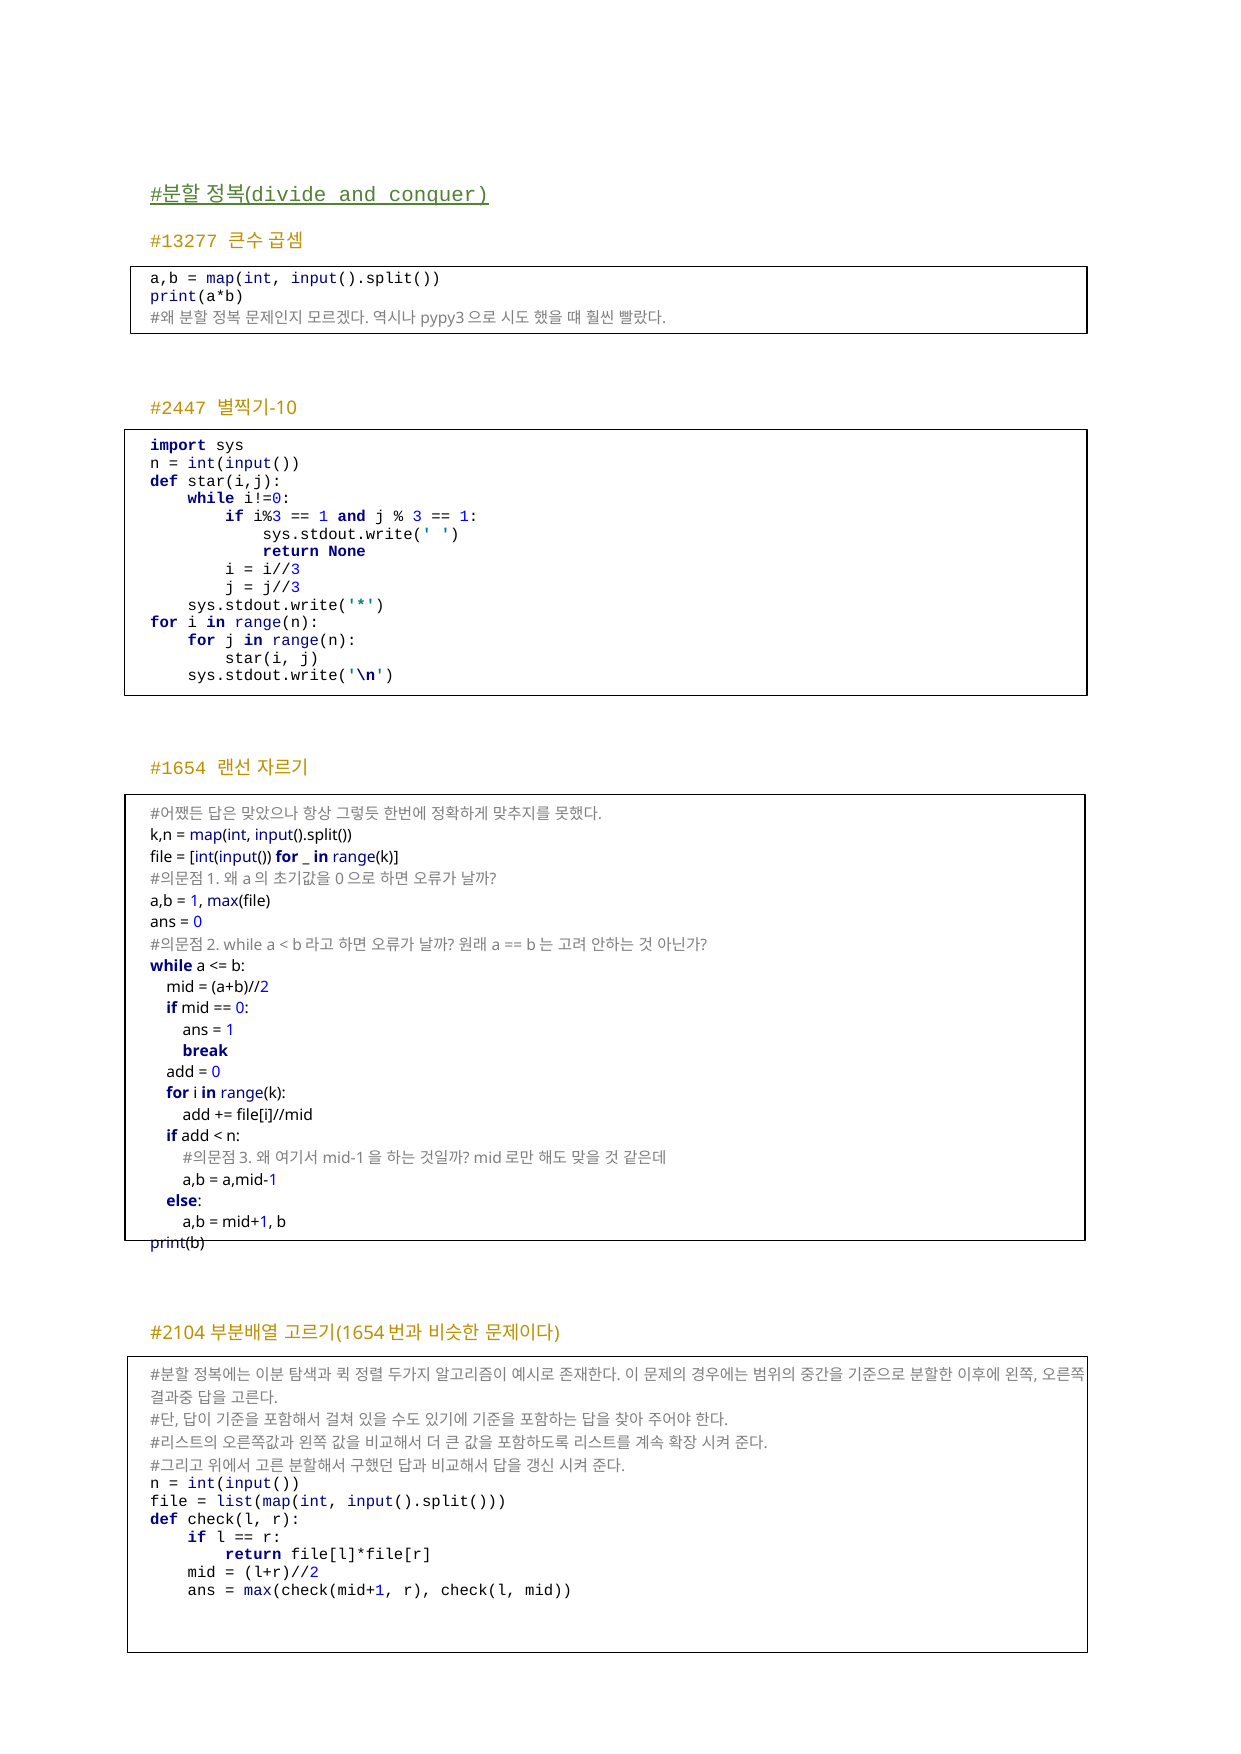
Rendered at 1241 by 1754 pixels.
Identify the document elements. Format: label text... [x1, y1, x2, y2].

text #1654 랜선 자르기 [150, 753, 1090, 780]
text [150, 1344, 1090, 1600]
text import sys n = int(input()) def star(i,j): while i!=0: if i%3 == 1 and j % 3 == 1: sys.stdout.write(' ') return None i = i//3 j = j//3 sys.stdout.write('*') for i in range(n): for j in range(n): star(i, j) sys.stdout.write('\n') [150, 420, 1090, 732]
text #2447 별찍기-10 [150, 392, 1090, 420]
text #어쨌든 답은 맞았으나 항상 그렇듯 한번에 정확하게 맞추지를 못했다. k,n = map(int, input().split()) file = [int(input()) for _ in range(k)] #의문점1. 왜 a의 초기값을 0으로 하면 오류가 날까? a,b = 1, max(file) ans = 0 #의문점2. while a < b라고 하면 오류가 날까? 원래 a == b는 고려 안하는 것 아닌가? while a <= b: mid = (a+b)//2 if mid == 0: ans = 1 break add = 0 for i in range(k): add += file[i]//mid if add < n: #의문점3. 왜 여기서 mid-1을 하는 것일까? mid로만 해도 맞을 것 같은데 a,b = a,mid-1 else: a,b = mid+1, b print(b) [150, 780, 1090, 1317]
text #분할 정복(divide and conquer) #13277 큰수 곱셈 [150, 177, 1090, 253]
text #2104 부분배열 고르기(1654번과 비슷한 문제이다) [150, 1317, 1090, 1344]
text a,b = map(int, input().split()) print(a*b) #왜 분할 정복 문제인지 모르겠다. 역시나 pypy3으로 시도 했을 떄 훨씬 빨랐다. [150, 253, 1090, 357]
